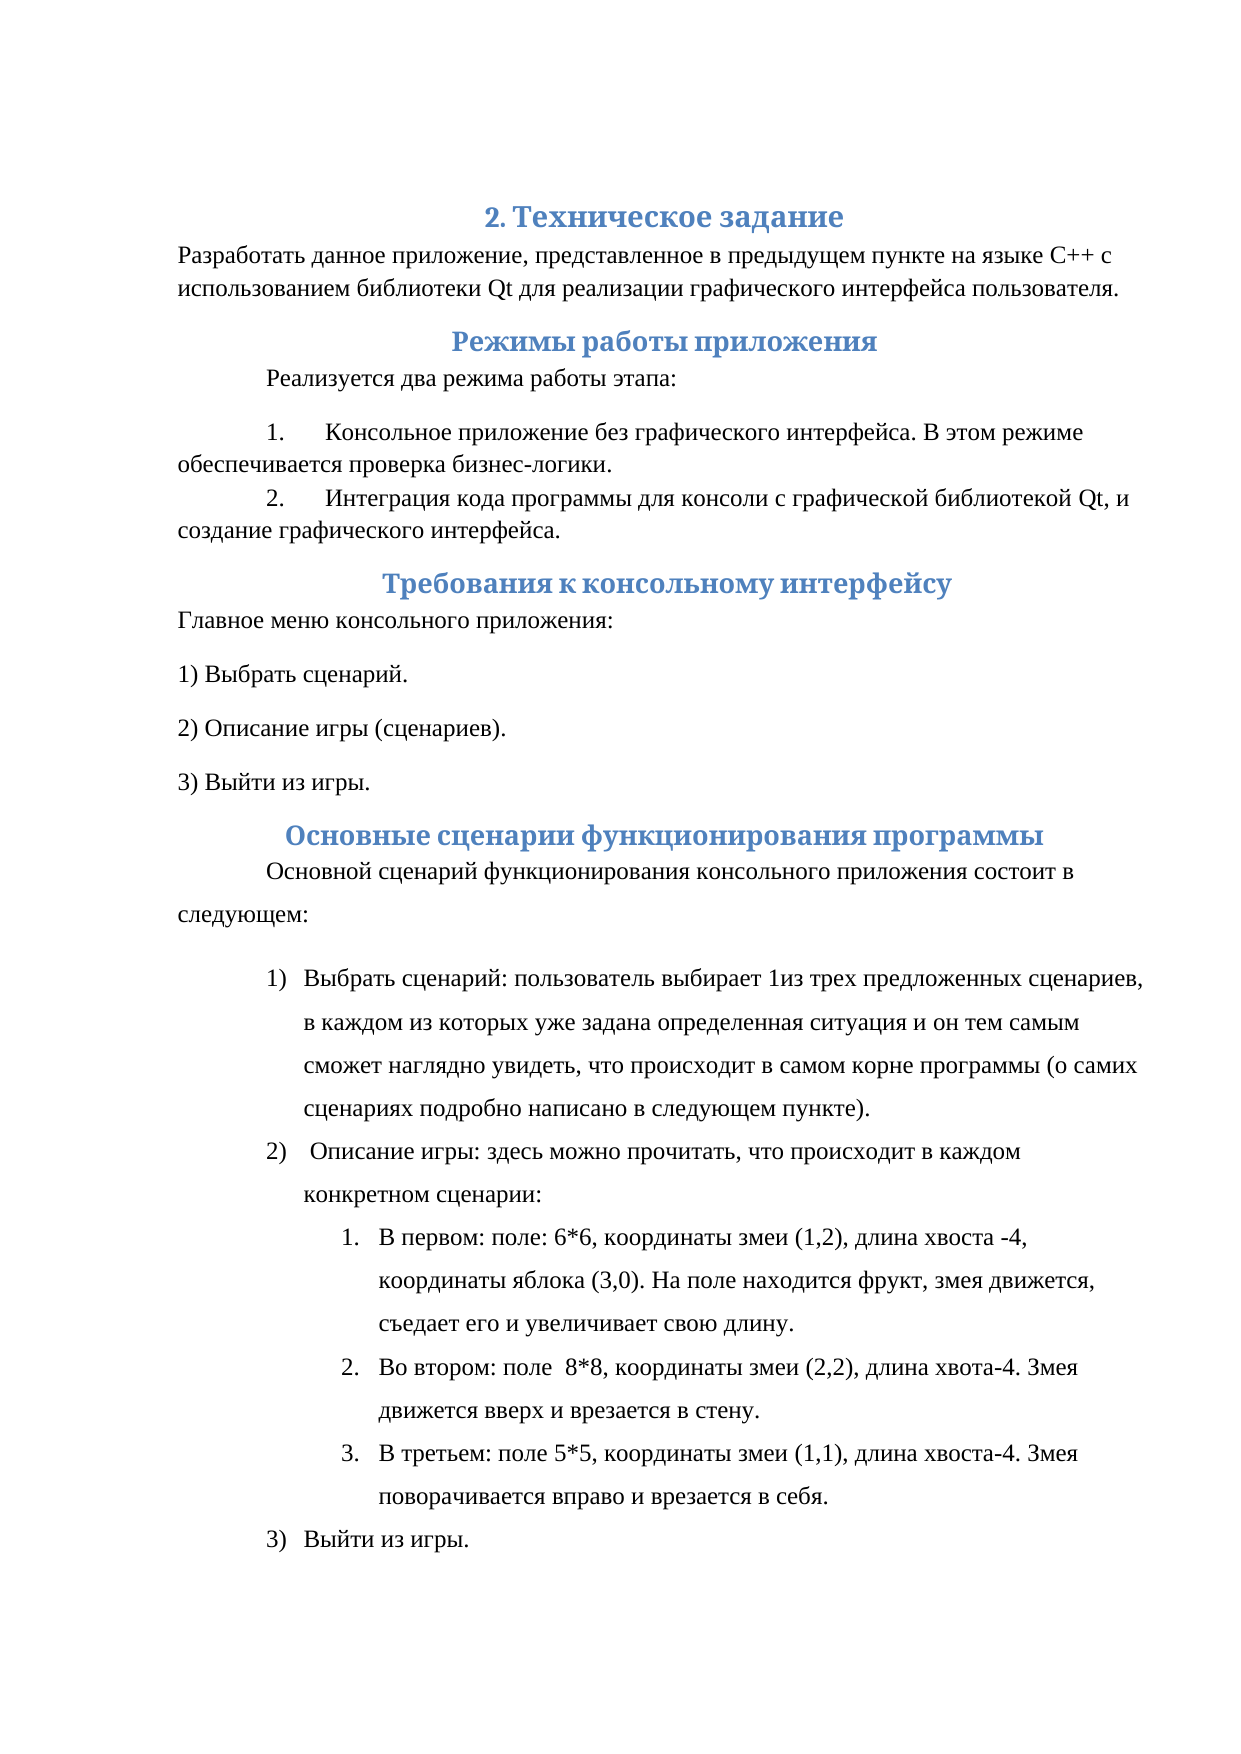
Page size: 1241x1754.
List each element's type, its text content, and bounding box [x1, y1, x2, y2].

text 2) Описание игры (сценариев). [177, 713, 1152, 742]
text Главное меню консольного приложения: [177, 605, 1152, 634]
text Разработать данное приложение, представленное в предыдущем пункте на языке C++ с использованием библиотеки Qt для реализации графического интерфейса пользователя. [177, 240, 1152, 302]
list Выйти из игры. [266, 1524, 1152, 1553]
list Выбрать сценарий: пользователь выбирает 1из трех предложенных сценариев, в каждом из которых уже задана определенная ситуация и он тем самым сможет наглядно увидеть, что происходит в самом корне программы (о самих сценариях подробно написано в следующем пункте). [266, 963, 1152, 1122]
list В первом: поле: 6*6, координаты змеи (1,2), длина хвоста -4, координаты яблока (3,0). На поле находится фрукт, змея движется, съедает его и увеличивает свою длину. [341, 1222, 1152, 1337]
text 3) Выйти из игры. [177, 767, 1152, 796]
text Основной сценарий функционирования консольного приложения состоит в следующем: [177, 856, 1152, 928]
list В третьем: поле 5*5, координаты змеи (1,1), длина хвоста-4. Змея поворачивается вправо и врезается в себя. [341, 1438, 1152, 1510]
list Консольное приложение без графического интерфейса. В этом режиме обеспечивается проверка бизнес-логики. [177, 417, 1152, 478]
subtitle Основные сценарии функционирования программы [177, 821, 1152, 852]
list Во втором: поле 8*8, координаты змеи (2,2), длина хвота-4. Змея движется вверх и врезается в стену. [341, 1352, 1152, 1423]
text 1) Выбрать сценарий. [177, 659, 1152, 688]
text Реализуется два режима работы этапа: [177, 363, 1152, 391]
subtitle 2. Техническое задание [177, 202, 1152, 235]
list Интеграция кода программы для консоли с графической библиотекой Qt, и создание графического интерфейса. [177, 483, 1211, 544]
subtitle Требования к консольному интерфейсу [177, 569, 1152, 601]
list Описание игры: здесь можно прочитать, что происходит в каждом конкретном сценарии: [266, 1136, 1152, 1208]
subtitle Режимы работы приложения [177, 327, 1152, 358]
